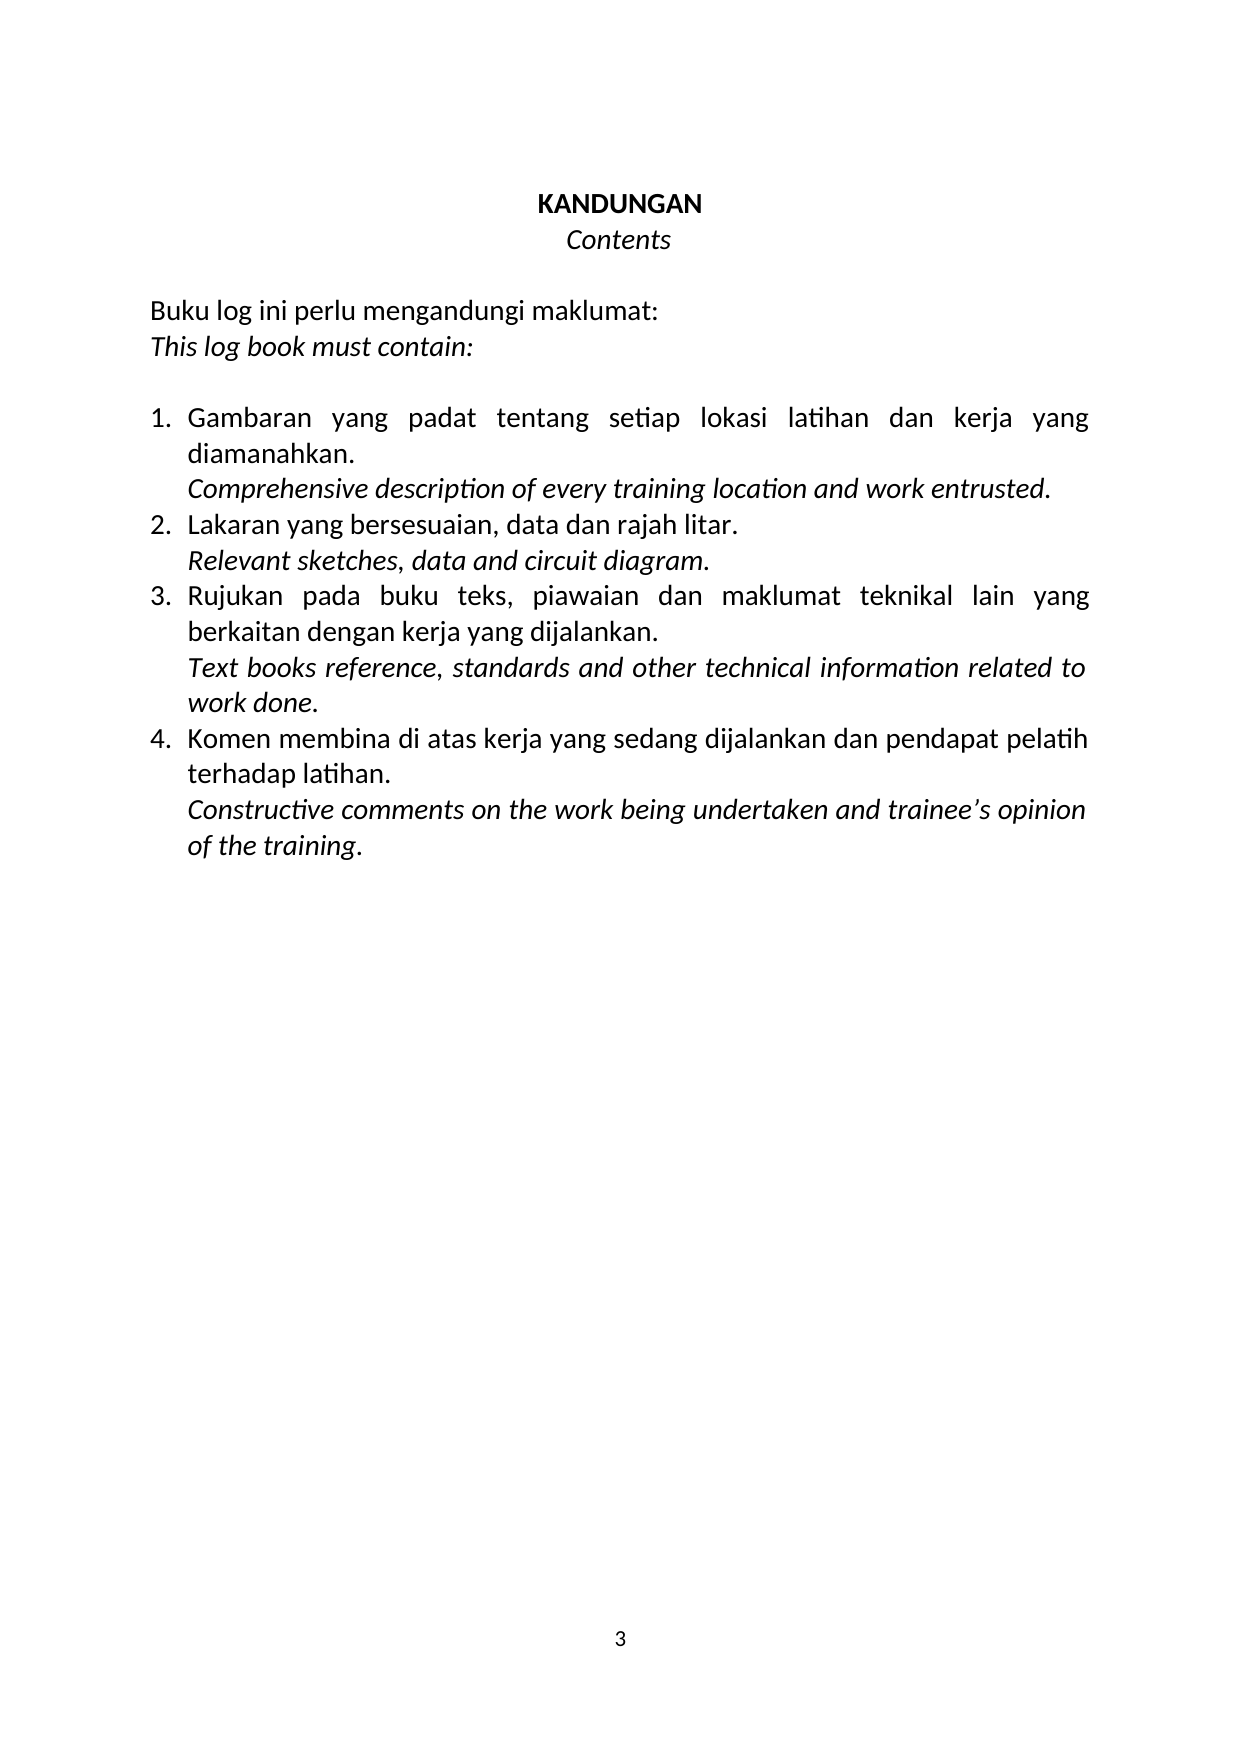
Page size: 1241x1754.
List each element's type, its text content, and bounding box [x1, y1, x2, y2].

text Constructive comments on the work being undertaken and trainee’s opinion of the training. [187, 791, 1090, 862]
text Relevant sketches, data and circuit diagram. [187, 542, 1090, 577]
list Komen membina di atas kerja yang sedang dijalankan dan pendapat pelatih terhadap latihan. [150, 720, 1090, 791]
text Comprehensive description of every training location and work entrusted. [187, 471, 1090, 506]
list Lakaran yang bersesuaian, data dan rajah litar. [150, 506, 1090, 542]
text This log book must contain: [150, 328, 1090, 364]
list Gambaran yang padat tentang setiap lokasi latihan dan kerja yang diamanahkan. [150, 399, 1090, 471]
text Contents [150, 221, 1090, 257]
text Text books reference, standards and other technical information related to work done. [187, 649, 1090, 720]
text KANDUNGAN [150, 186, 1090, 221]
list Rujukan pada buku teks, piawaian dan maklumat teknikal lain yang berkaitan dengan kerja yang dijalankan. [150, 577, 1090, 649]
text Buku log ini perlu mengandungi maklumat: [150, 292, 1090, 328]
